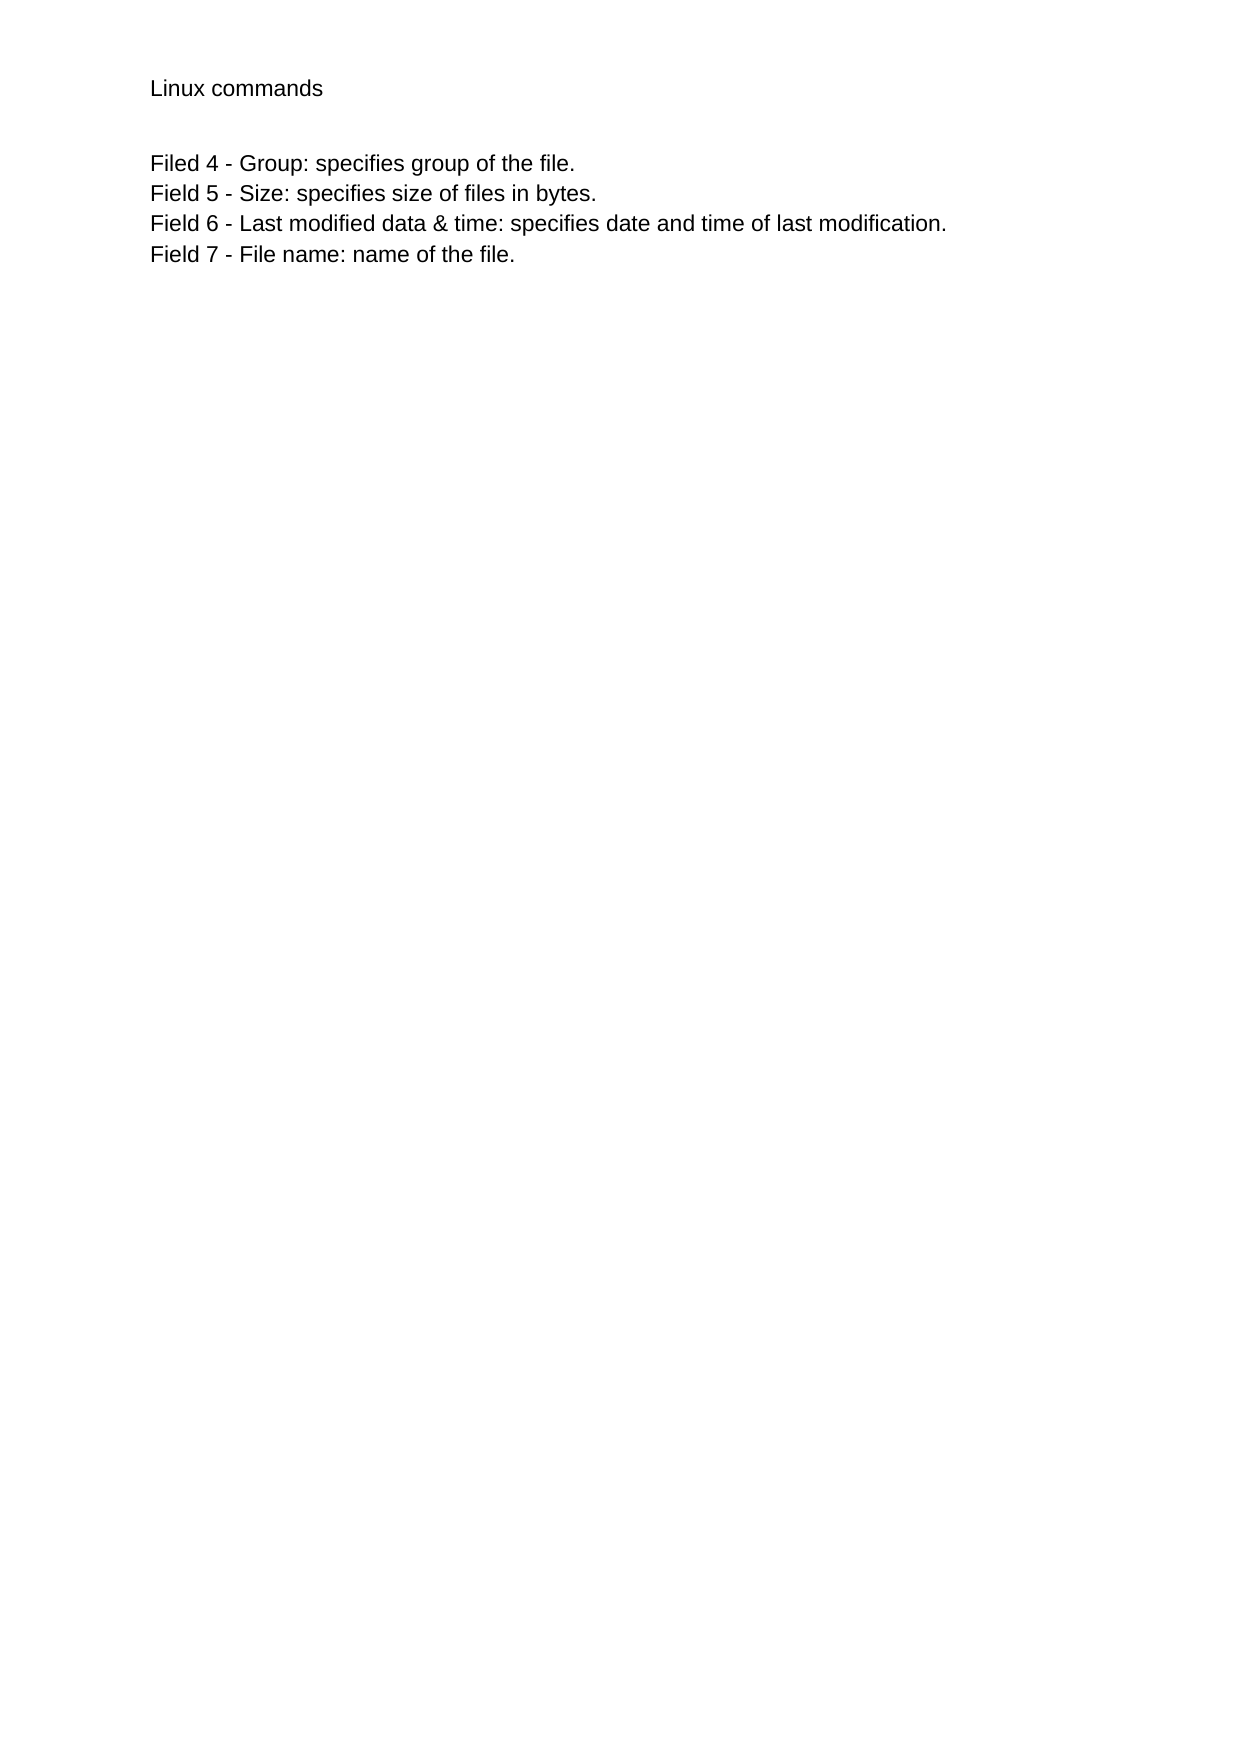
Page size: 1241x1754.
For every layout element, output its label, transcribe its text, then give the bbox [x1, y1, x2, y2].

text Field 6 - Last modified data & time: specifies date and time of last modification. [150, 210, 1090, 237]
text Filed 4 - Group: specifies group of the file. [150, 150, 1090, 176]
text Field 7 - File name: name of the file. [150, 241, 1090, 267]
text Field 5 - Size: specifies size of files in bytes. [150, 180, 1090, 207]
